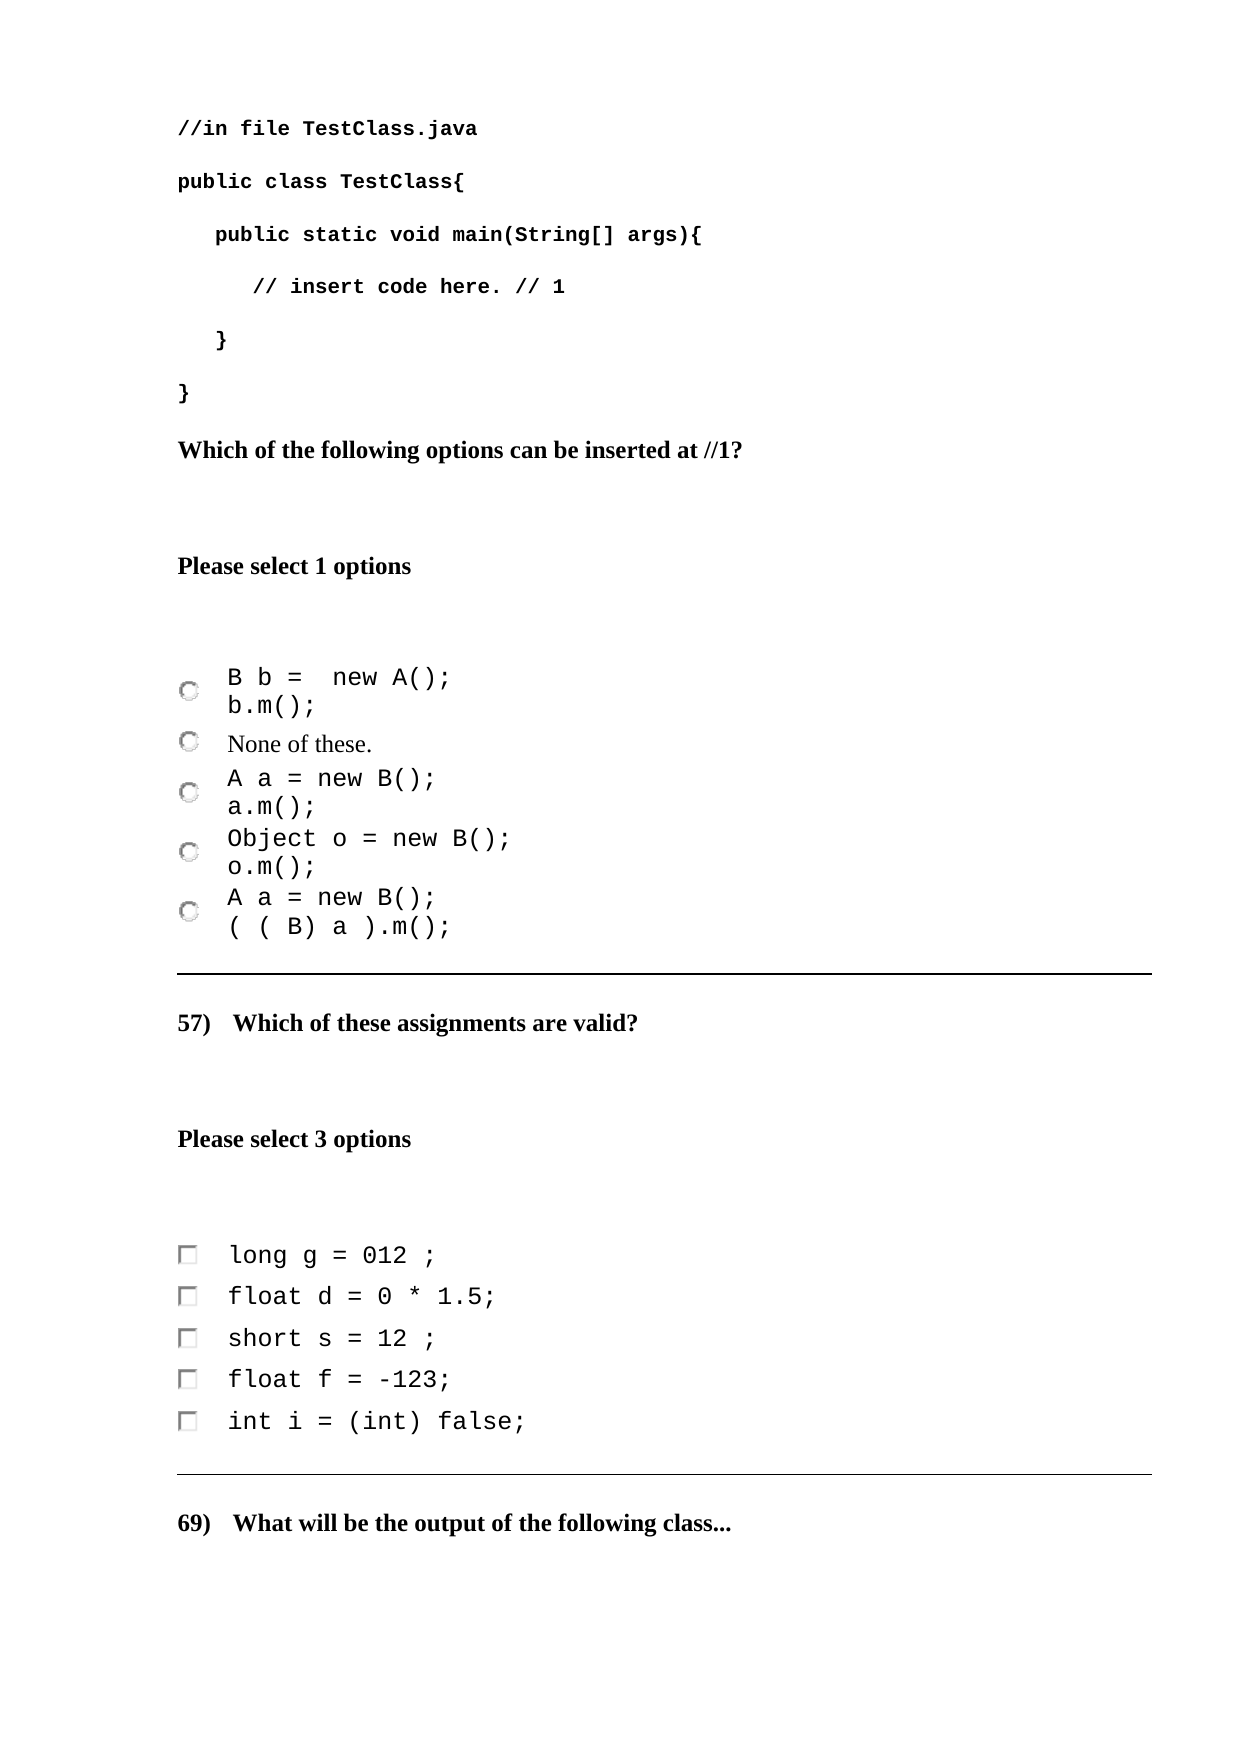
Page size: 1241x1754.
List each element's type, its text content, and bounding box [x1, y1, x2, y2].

table_cell float f = -123; [226, 1360, 533, 1402]
text } [177, 329, 1152, 353]
table_cell [176, 764, 226, 824]
table_cell [176, 1360, 226, 1402]
text Which of the following options can be inserted at //1? [177, 435, 1152, 464]
table_header long g = 012 ; [226, 1236, 533, 1277]
table_cell None of these. [226, 722, 518, 764]
table_header [176, 663, 226, 722]
table_cell int i = (int) false; [226, 1402, 533, 1443]
text public static void main(String[] args){ [177, 224, 1152, 247]
table_cell [176, 722, 226, 764]
text Please select 3 options [177, 1124, 1152, 1153]
table_header [176, 1236, 226, 1277]
table_cell Object o = new B(); o.m(); [226, 824, 518, 883]
table_cell A a = new B(); ( ( B) a ).m(); [226, 884, 518, 943]
table_cell short s = 12 ; [226, 1319, 533, 1360]
table_cell [176, 884, 226, 943]
text Please select 1 options [177, 551, 1152, 579]
text 69) What will be the output of the following class... [177, 1508, 1152, 1537]
table_cell [176, 824, 226, 883]
text // insert code here. // 1 [177, 277, 1152, 300]
table_header B b = new A(); b.m(); [226, 663, 518, 722]
text } [177, 382, 1152, 406]
table_cell [176, 1319, 226, 1360]
text //in file TestClass.java [177, 118, 1152, 142]
table_cell [176, 1277, 226, 1319]
text 57) Which of these assignments are valid? [177, 1008, 1152, 1037]
text public class TestClass{ [177, 171, 1152, 194]
table_cell A a = new B(); a.m(); [226, 764, 518, 824]
table_cell float d = 0 * 1.5; [226, 1277, 533, 1319]
table_cell [176, 1402, 226, 1443]
